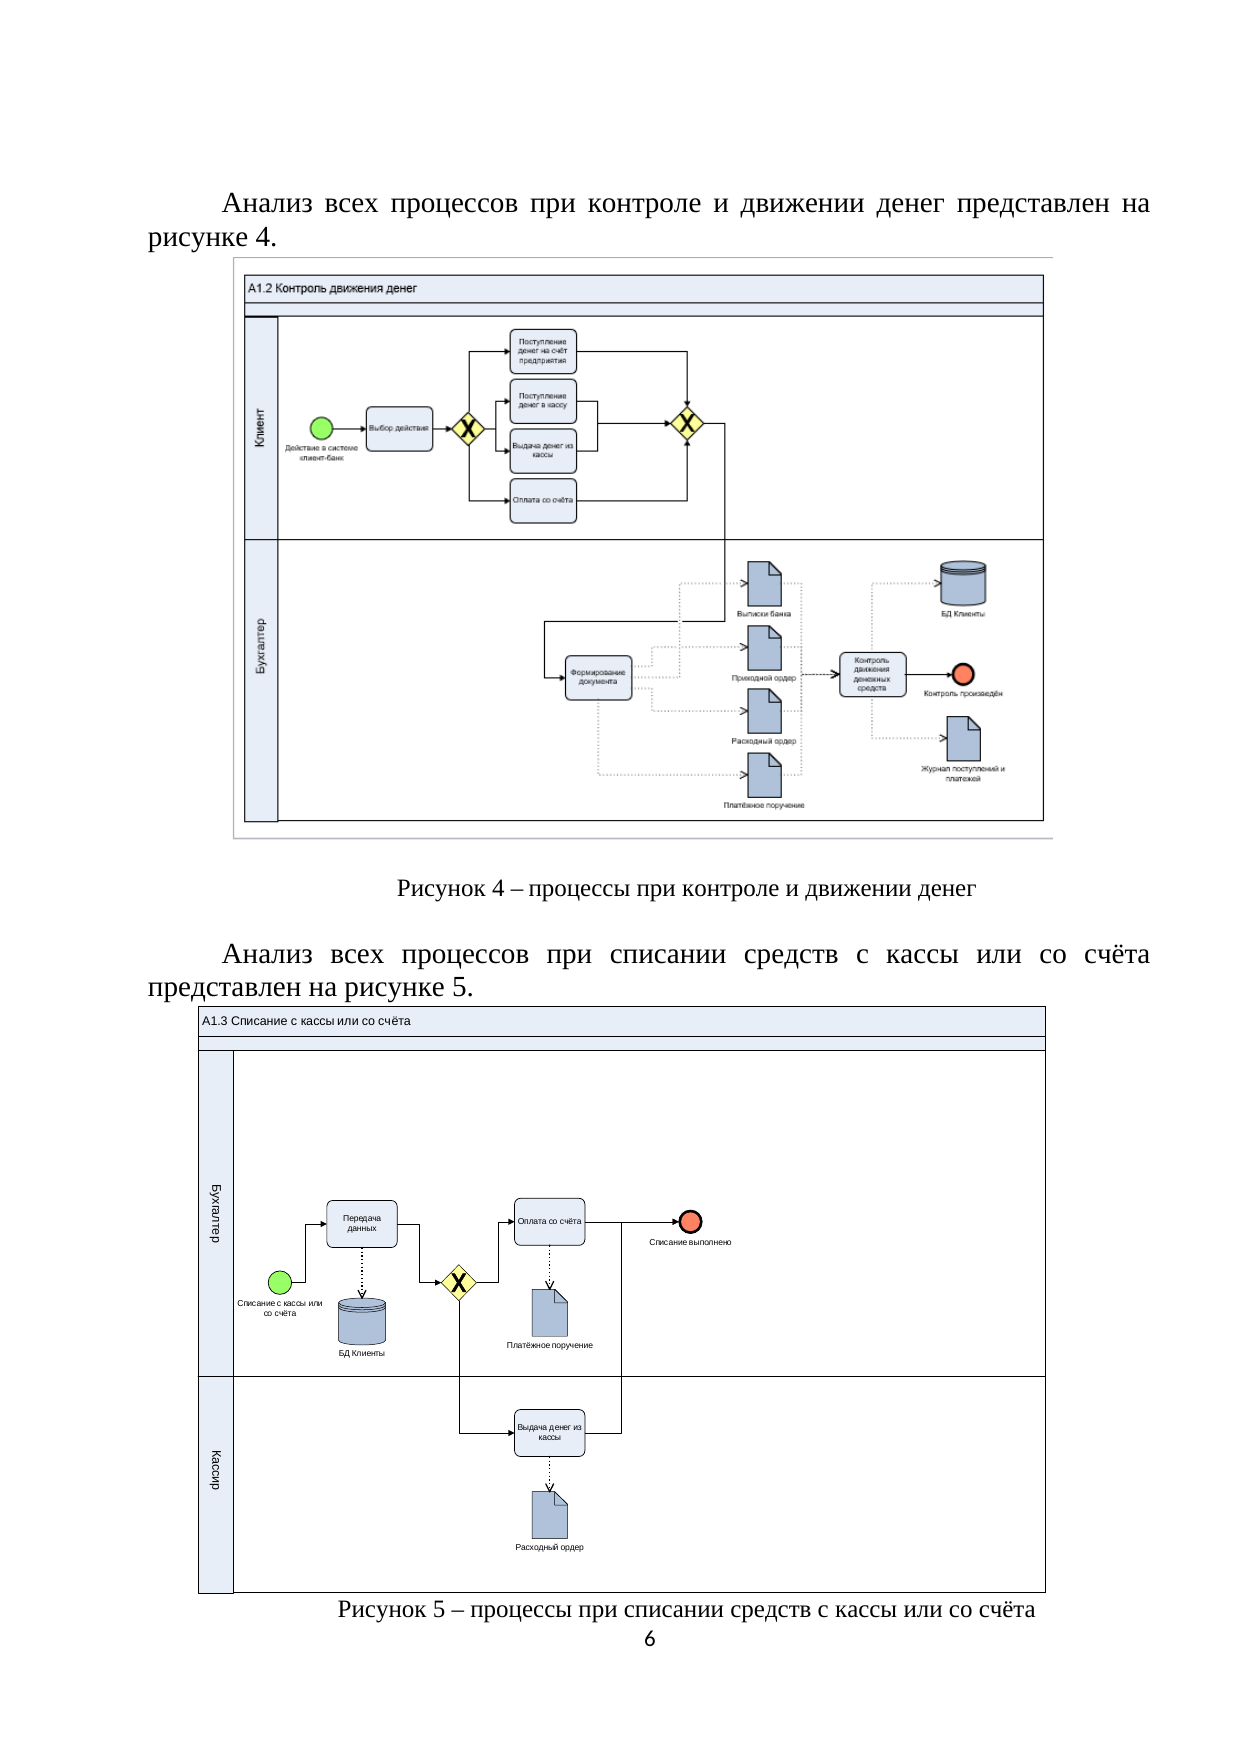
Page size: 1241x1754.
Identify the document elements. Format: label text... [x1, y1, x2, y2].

text Анализ всех процессов при списании средств с кассы или со счёта представлен на рисунке 5. [148, 936, 1152, 1003]
text Анализ всех процессов при контроле и движении денег представлен на рисунке 4. [148, 185, 1152, 252]
text Рисунок 4 – процессы при контроле и движении денег [148, 873, 1152, 902]
text Рисунок 5 – процессы при списании средств с кассы или со счёта [148, 1003, 1152, 1622]
picture [232, 257, 1053, 840]
